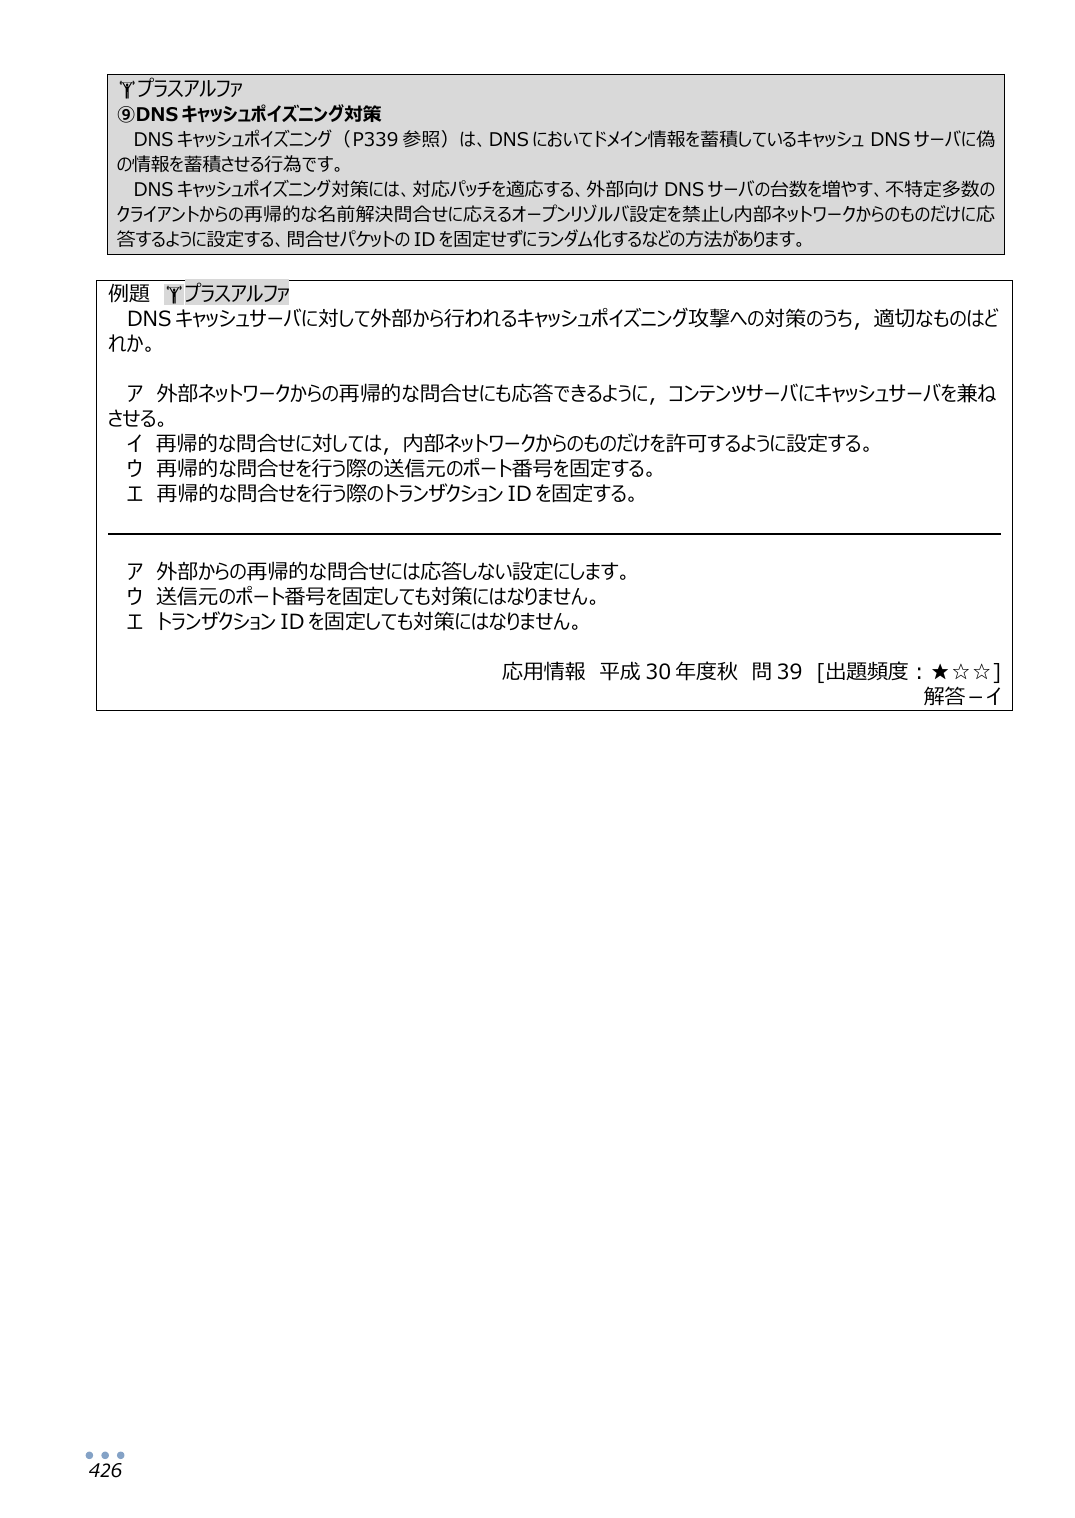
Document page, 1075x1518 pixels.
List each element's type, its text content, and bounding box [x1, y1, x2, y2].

text DNSキャッシュポイズニング（P339参照）は、DNSにおいてドメイン情報を蓄積しているキャッシュDNSサーバに偽の情報を蓄積させる行為です。 [108, 124, 1004, 174]
text ⑨DNSキャッシュポイズニング対策 [108, 99, 1004, 124]
text プラスアルファ [108, 75, 1004, 99]
table_header 例題 プラスアルファ DNSキャッシュサーバに対して外部から行われるキャッシュポイズニング攻撃への対策のうち，適切なものはどれか。 ア 外部ネットワークからの再帰的な問合せにも応答できるように，コンテンツサーバにキャッシュサーバを兼ねさせる。 イ 再帰的な問合せに対しては，内部ネットワークからのものだけを許可するように設定する。 ウ 再帰的な問合せを行う際の送信元のポート番号を固定する。 エ 再帰的な問合せを行う際のトランザクションIDを固定する。 ア 外部からの再帰的な問合せには応答しない設定にします。 ウ 送信元のポート番号を固定しても対策にはなりません。 エ トランザクションIDを固定しても対策にはなりません。 応用情報 平成30年度秋 問39 [出題頻度：★☆☆] 解答－イ [97, 281, 1012, 709]
text DNSキャッシュポイズニング対策には、対応パッチを適応する、外部向けDNSサーバの台数を増やす、不特定多数のクライアントからの再帰的な名前解決問合せに応えるオープンリゾルバ設定を禁止し内部ネットワークからのものだけに応答するように設定する、問合せパケットのIDを固定せずにランダム化するなどの方法があります。 [108, 174, 1004, 254]
